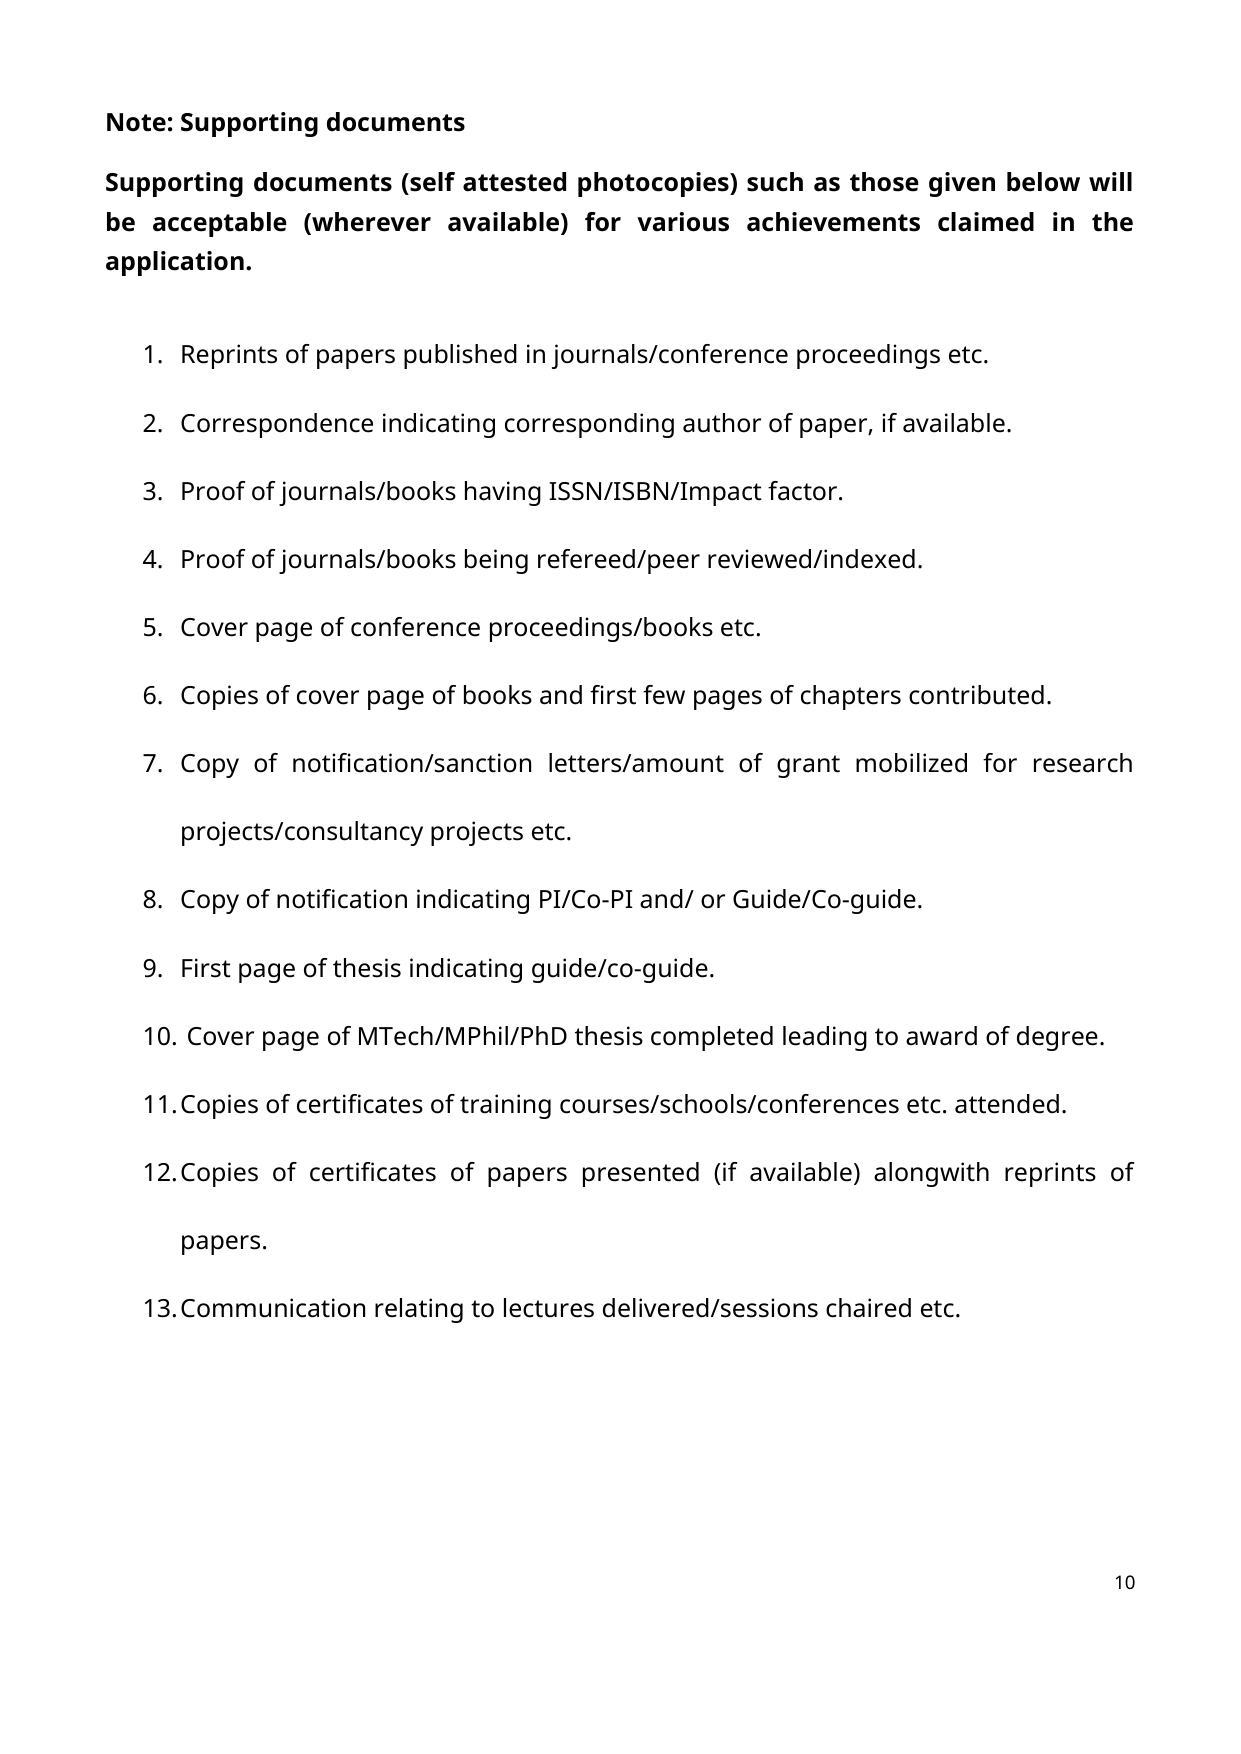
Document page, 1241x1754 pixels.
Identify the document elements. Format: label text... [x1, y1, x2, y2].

text Supporting documents (self attested photocopies) such as those given below will be acceptable (wherever available) for various achievements claimed in the application. [105, 165, 1135, 277]
list Copies of cover page of books and first few pages of chapters contributed. [142, 678, 1135, 712]
list Copies of certificates of papers presented (if available) alongwith reprints of papers. [142, 1155, 1135, 1257]
list Communication relating to lectures delivered/sessions chaired etc. [142, 1291, 1135, 1325]
list Copy of notification/sanction letters/amount of grant mobilized for research projects/consultancy projects etc. [142, 746, 1135, 848]
text Note: Supporting documents [105, 105, 1135, 139]
list Reprints of papers published in journals/conference proceedings etc. [142, 337, 1135, 371]
list Proof of journals/books being refereed/peer reviewed/indexed. [142, 542, 1135, 576]
list Copy of notification indicating PI/Co-PI and/ or Guide/Co-guide. [142, 882, 1135, 916]
list Cover page of conference proceedings/books etc. [142, 610, 1135, 644]
list Proof of journals/books having ISSN/ISBN/Impact factor. [142, 473, 1135, 507]
list Copies of certificates of training courses/schools/conferences etc. attended. [142, 1087, 1135, 1121]
list Cover page of MTech/MPhil/PhD thesis completed leading to award of degree. [142, 1018, 1135, 1052]
list First page of thesis indicating guide/co-guide. [142, 950, 1135, 984]
list Correspondence indicating corresponding author of paper, if available. [142, 405, 1135, 439]
